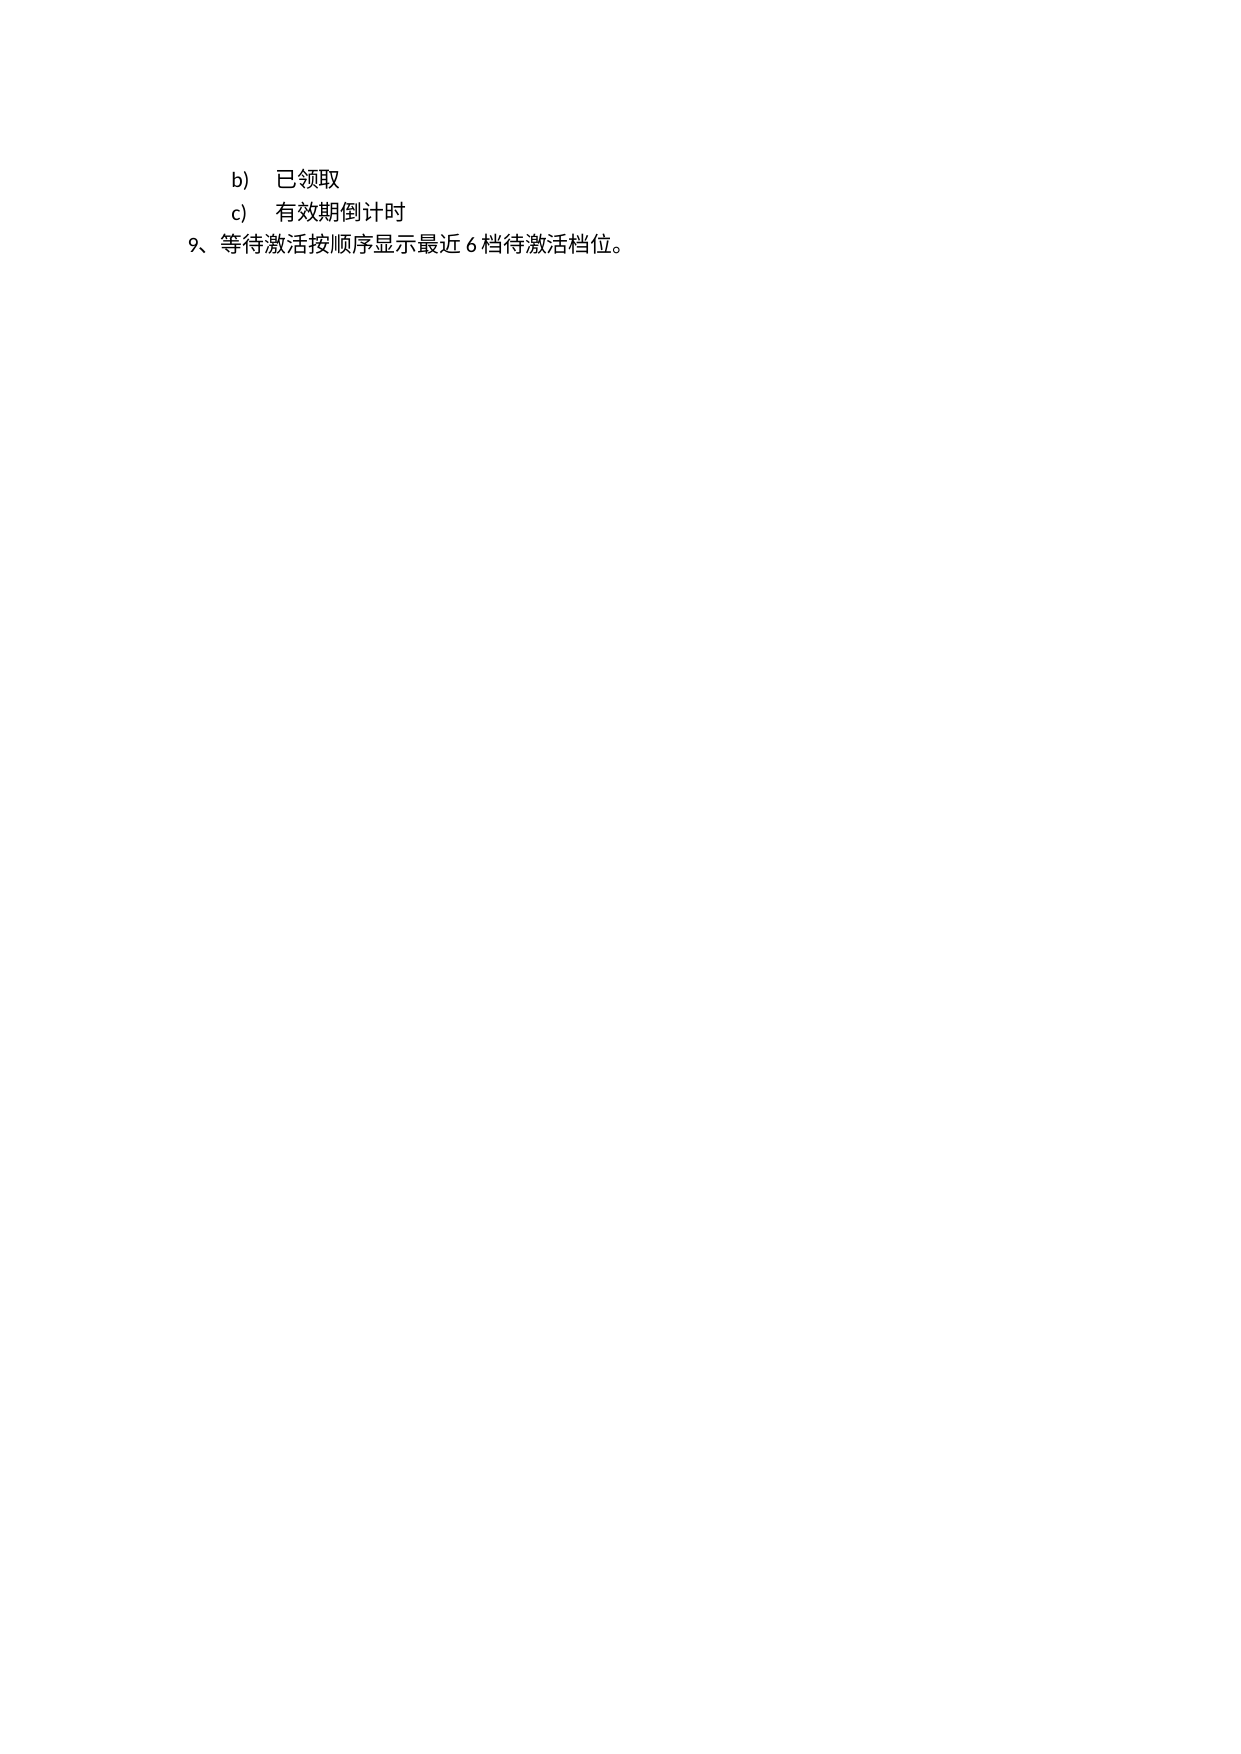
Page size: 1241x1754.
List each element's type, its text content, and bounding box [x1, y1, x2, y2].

list 已领取 [231, 162, 1053, 194]
text 9、等待激活按顺序显示最近6档待激活档位。 [187, 227, 1053, 259]
list 有效期倒计时 [231, 194, 1053, 227]
